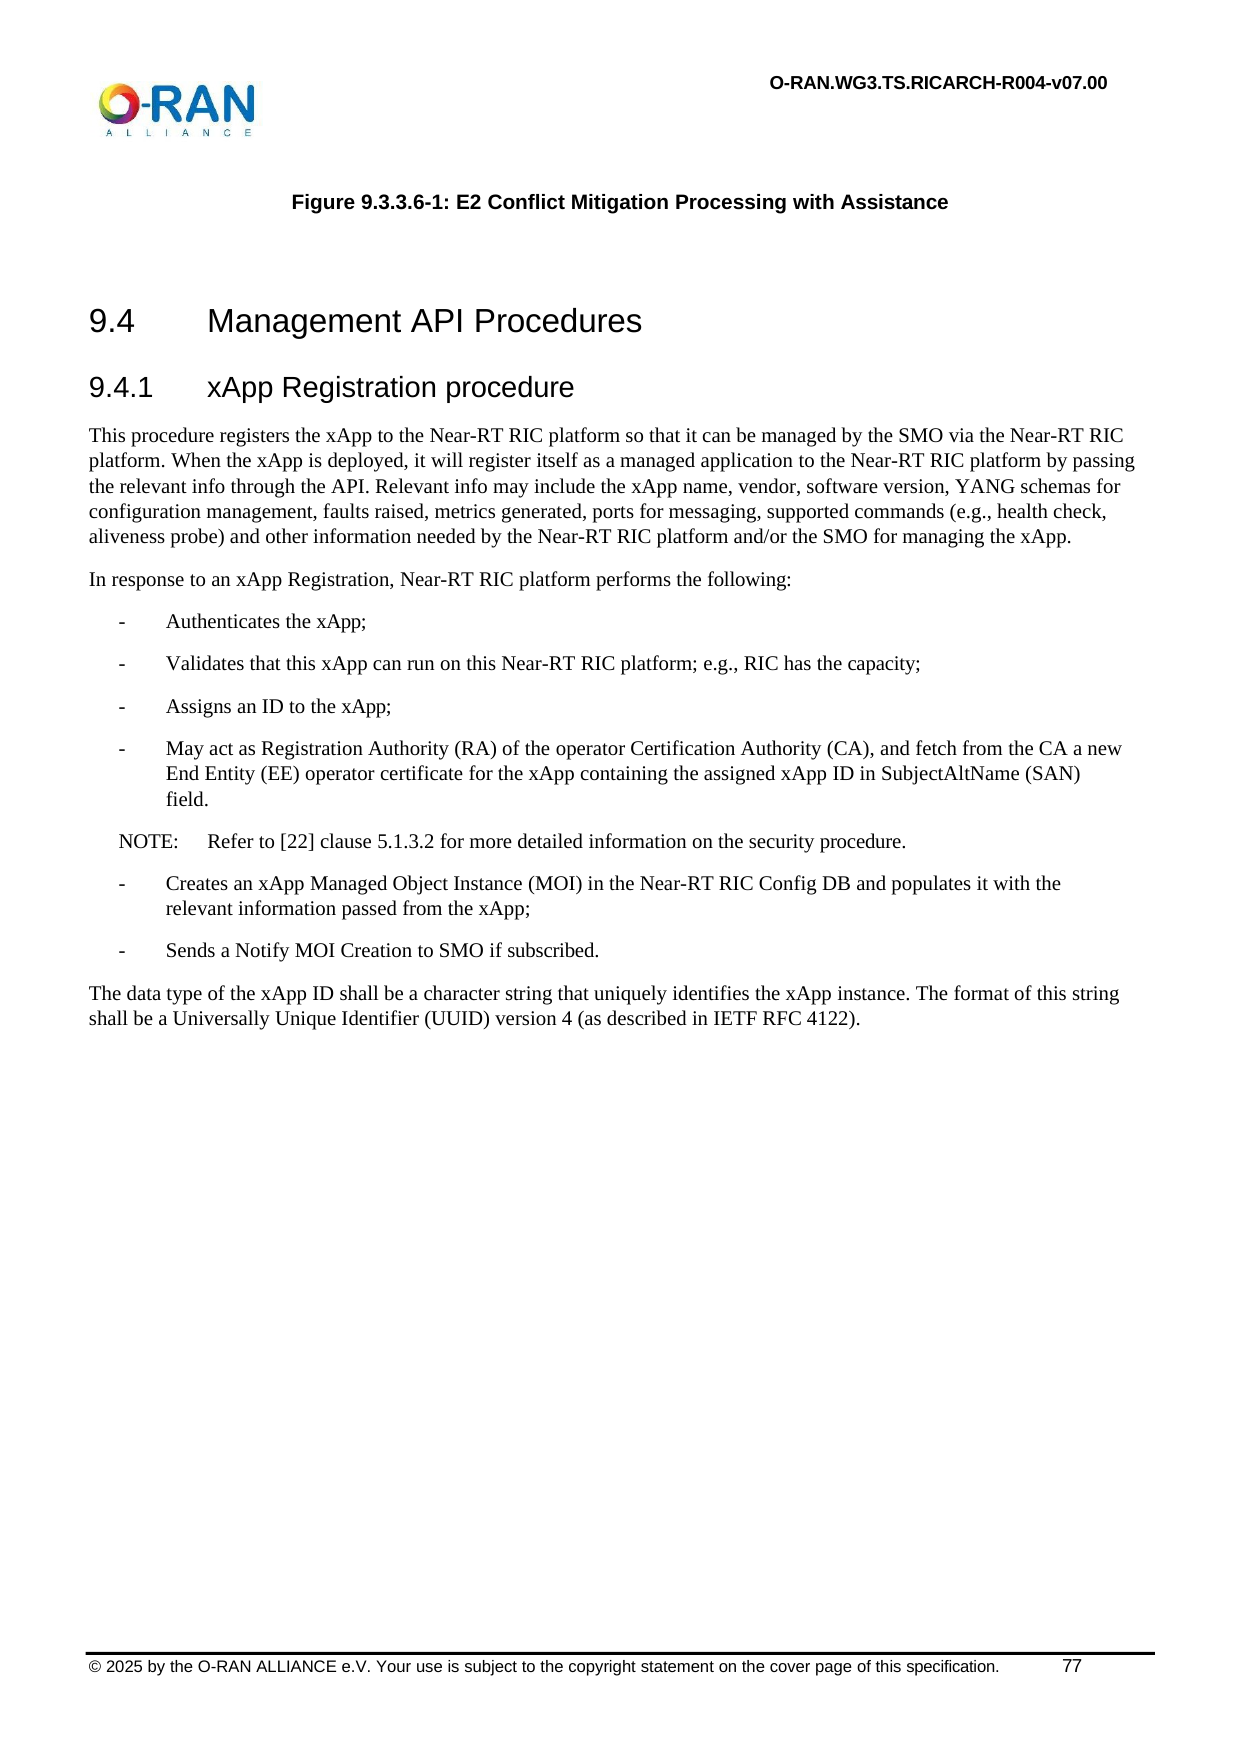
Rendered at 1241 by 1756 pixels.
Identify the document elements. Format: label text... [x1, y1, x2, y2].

subtitle xApp Registration procedure [89, 371, 1167, 404]
list Authenticates the xApp; [118, 609, 1167, 633]
text The data type of the xApp ID shall be a character string that uniquely identifies the xApp instance. The format of this string shall be a Universally Unique Identifier (UUID) version 4 (as described in IETF RFC 4122). [89, 981, 1122, 1030]
text This procedure registers the xApp to the Near-RT RIC platform so that it can be managed by the SMO via the Near-RT RIC platform. When the xApp is deployed, it will register itself as a managed application to the Near-RT RIC platform by passing the relevant info through the API. Relevant info may include the xApp name, vendor, software version, YANG schemas for configuration management, faults raised, metrics generated, ports for messaging, supported commands (e.g., health check, aliveness probe) and other information needed by the Near-RT RIC platform and/or the SMO for managing the xApp. [89, 423, 1152, 548]
subtitle Figure 9.3.3.6-1: E2 Conflict Mitigation Processing with Assistance [84, 189, 1156, 213]
subtitle Management API Procedures [89, 301, 1167, 339]
text In response to an xApp Registration, Near-RT RIC platform performs the following: [89, 567, 1167, 591]
text NOTE: Refer to [22] clause 5.1.3.2 for more detailed information on the security procedure. [118, 829, 1167, 853]
picture [90, 81, 263, 142]
list Validates that this xApp can run on this Near-RT RIC platform; e.g., RIC has the capacity; [118, 651, 1167, 675]
list Assigns an ID to the xApp; [118, 694, 1167, 718]
list May act as Registration Authority (RA) of the operator Certification Authority (CA), and fetch from the CA a new End Entity (EE) operator certificate for the xApp containing the assigned xApp ID in SubjectAltName (SAN) field. [118, 736, 1128, 811]
list Creates an xApp Managed Object Instance (MOI) in the Near-RT RIC Config DB and populates it with the relevant information passed from the xApp; [118, 871, 1133, 920]
list Sends a Notify MOI Creation to SMO if subscribed. [118, 938, 1167, 962]
